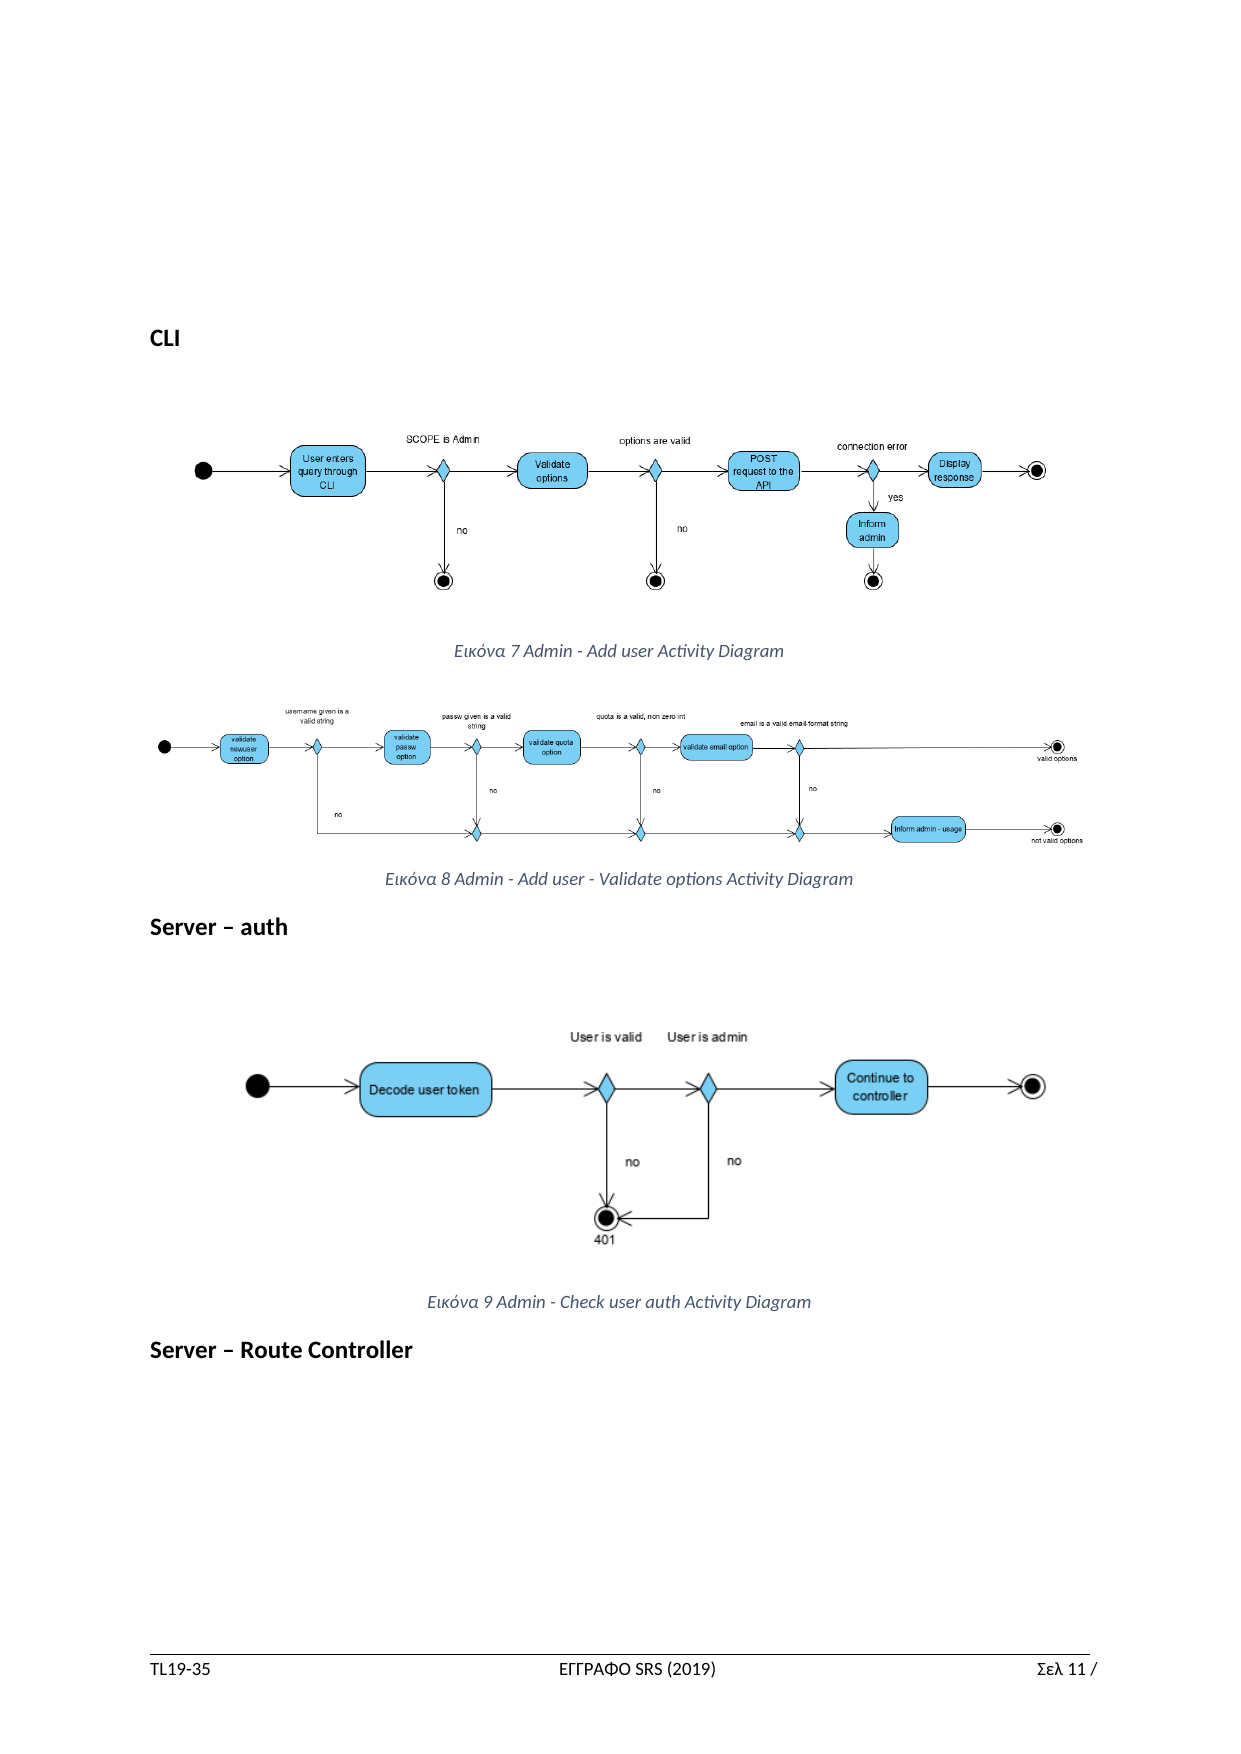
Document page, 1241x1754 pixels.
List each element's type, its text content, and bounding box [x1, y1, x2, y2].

text CLI [150, 322, 1090, 353]
picture [150, 682, 1090, 867]
picture [150, 365, 1090, 639]
text Server – auth [150, 911, 1090, 941]
text Εικόνα 8 Admin - Add user - Validate options Activity Diagram [150, 867, 1090, 890]
picture [150, 953, 1090, 1290]
text Εικόνα 7 Admin - Add user Activity Diagram [150, 639, 1090, 662]
text Εικόνα 9 Admin - Check user auth Activity Diagram [150, 1290, 1090, 1313]
text Server – Route Controller [150, 1334, 1090, 1364]
